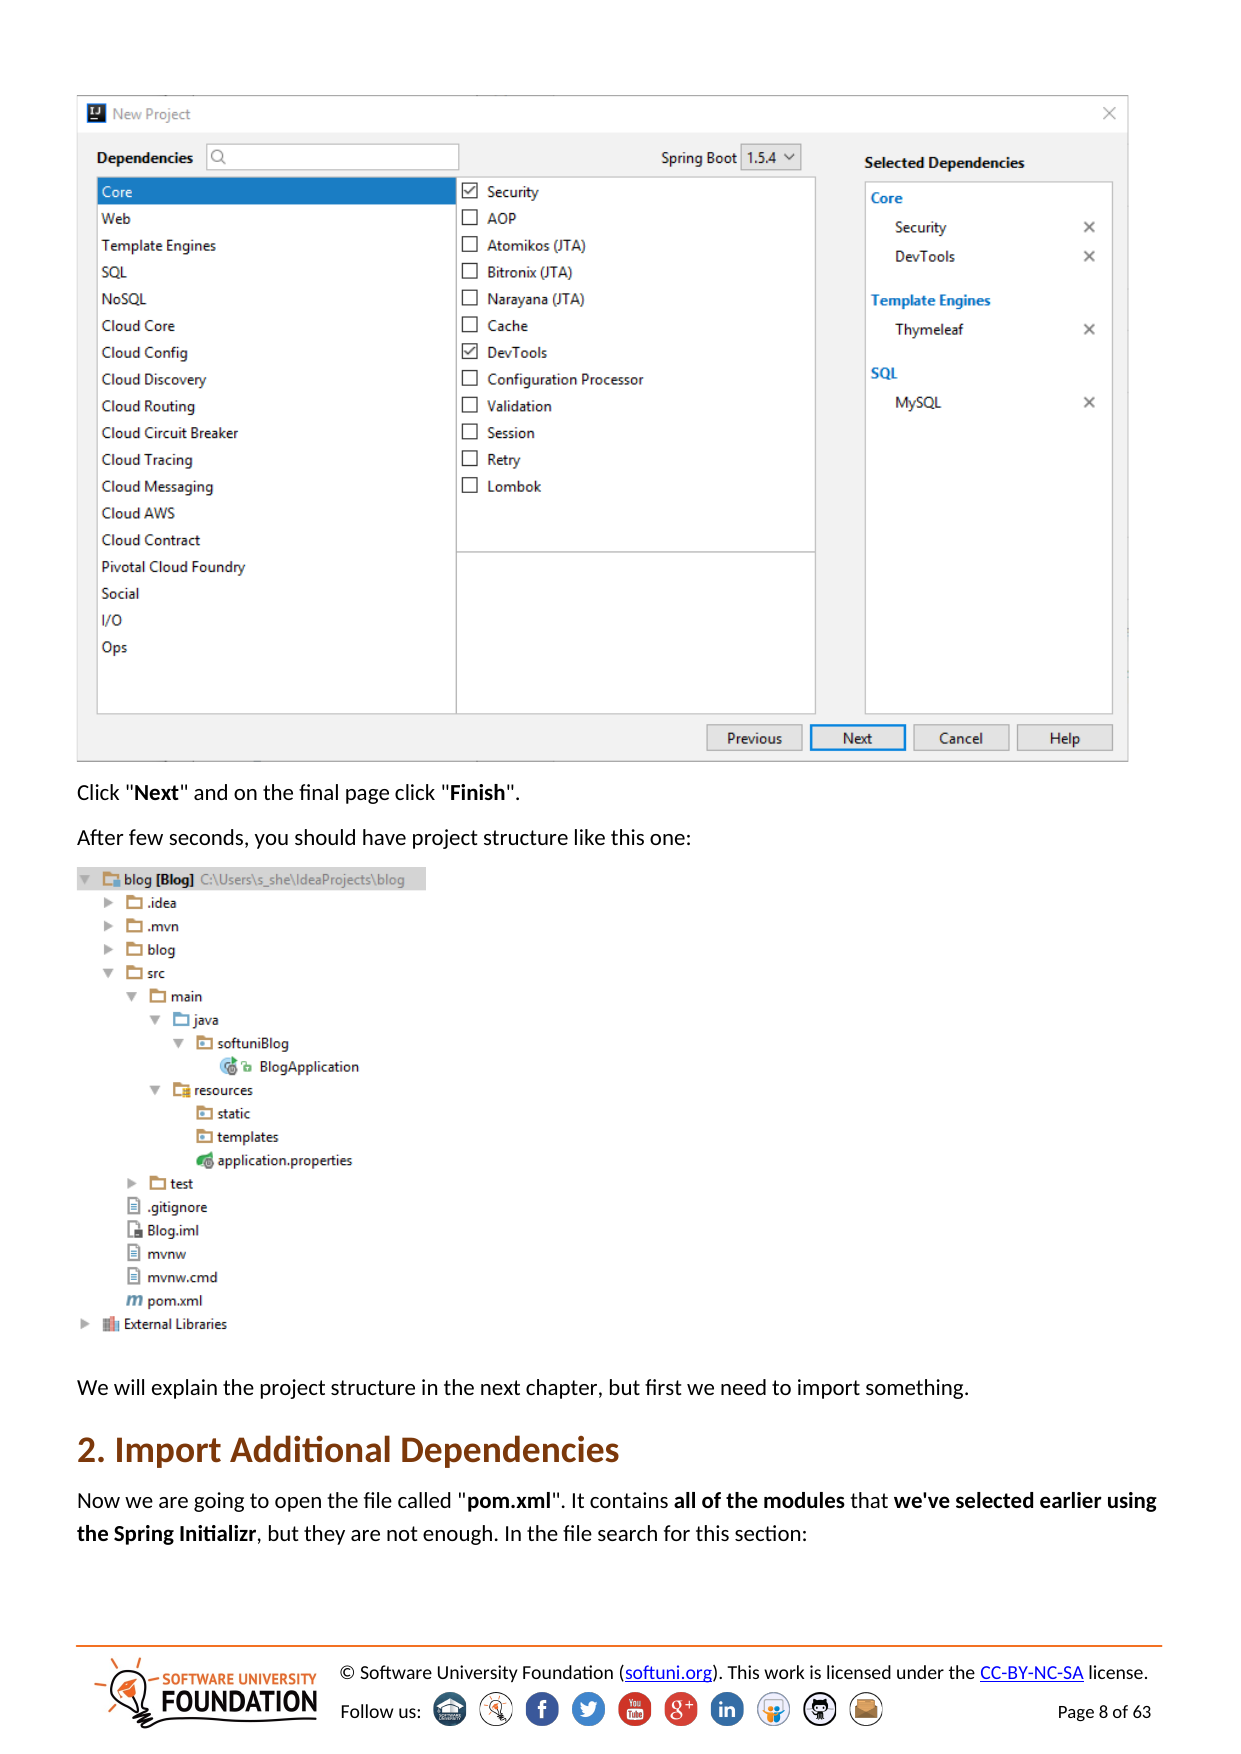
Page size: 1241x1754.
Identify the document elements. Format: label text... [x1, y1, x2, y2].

text Click "Next" and on the final page click "Finish". [77, 778, 1163, 806]
picture [572, 1692, 605, 1726]
picture [803, 1692, 837, 1726]
picture [757, 1692, 790, 1726]
picture [525, 1692, 559, 1726]
picture [93, 1656, 317, 1729]
picture [76, 95, 1129, 762]
picture [849, 1692, 883, 1726]
subtitle Import Additional Dependencies [77, 1426, 1163, 1471]
picture [618, 1692, 652, 1726]
picture [76, 867, 426, 1356]
text We will explain the project structure in the next chapter, but first we need to import something. [77, 1373, 1163, 1401]
picture [433, 1692, 467, 1726]
picture [710, 1692, 744, 1726]
text Now we are going to open the file called "pom.xml". It contains all of the modules that we've selected earlier using the Spring Initializr, but they are not enough. In the file search for this section: [77, 1487, 1163, 1547]
picture [479, 1692, 513, 1726]
picture [664, 1692, 698, 1726]
text After few seconds, you should have project structure like this one: [77, 823, 1163, 851]
